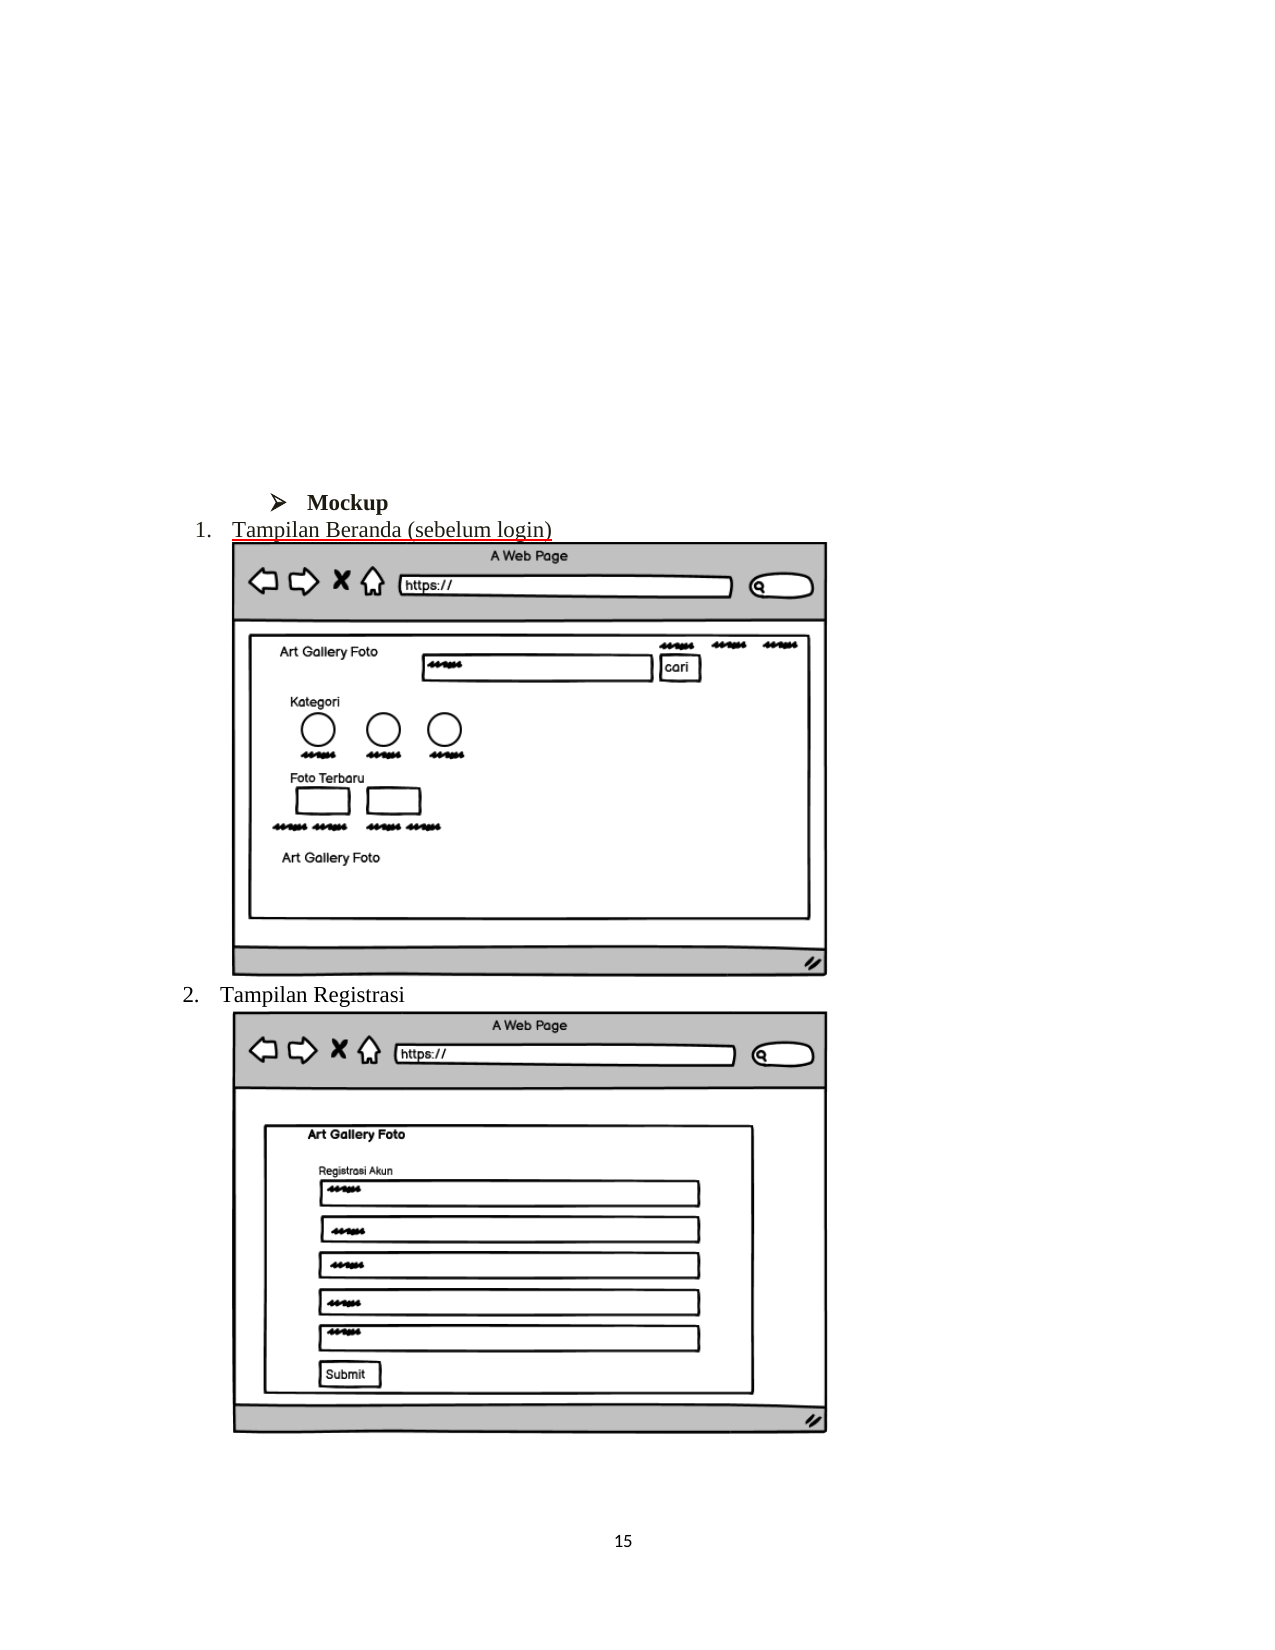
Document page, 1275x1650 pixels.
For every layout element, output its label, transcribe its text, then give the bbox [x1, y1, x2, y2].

picture [232, 1011, 828, 1434]
list Mockup [269, 489, 1110, 516]
picture [231, 542, 828, 977]
list Tampilan Registrasi [182, 981, 1110, 1007]
